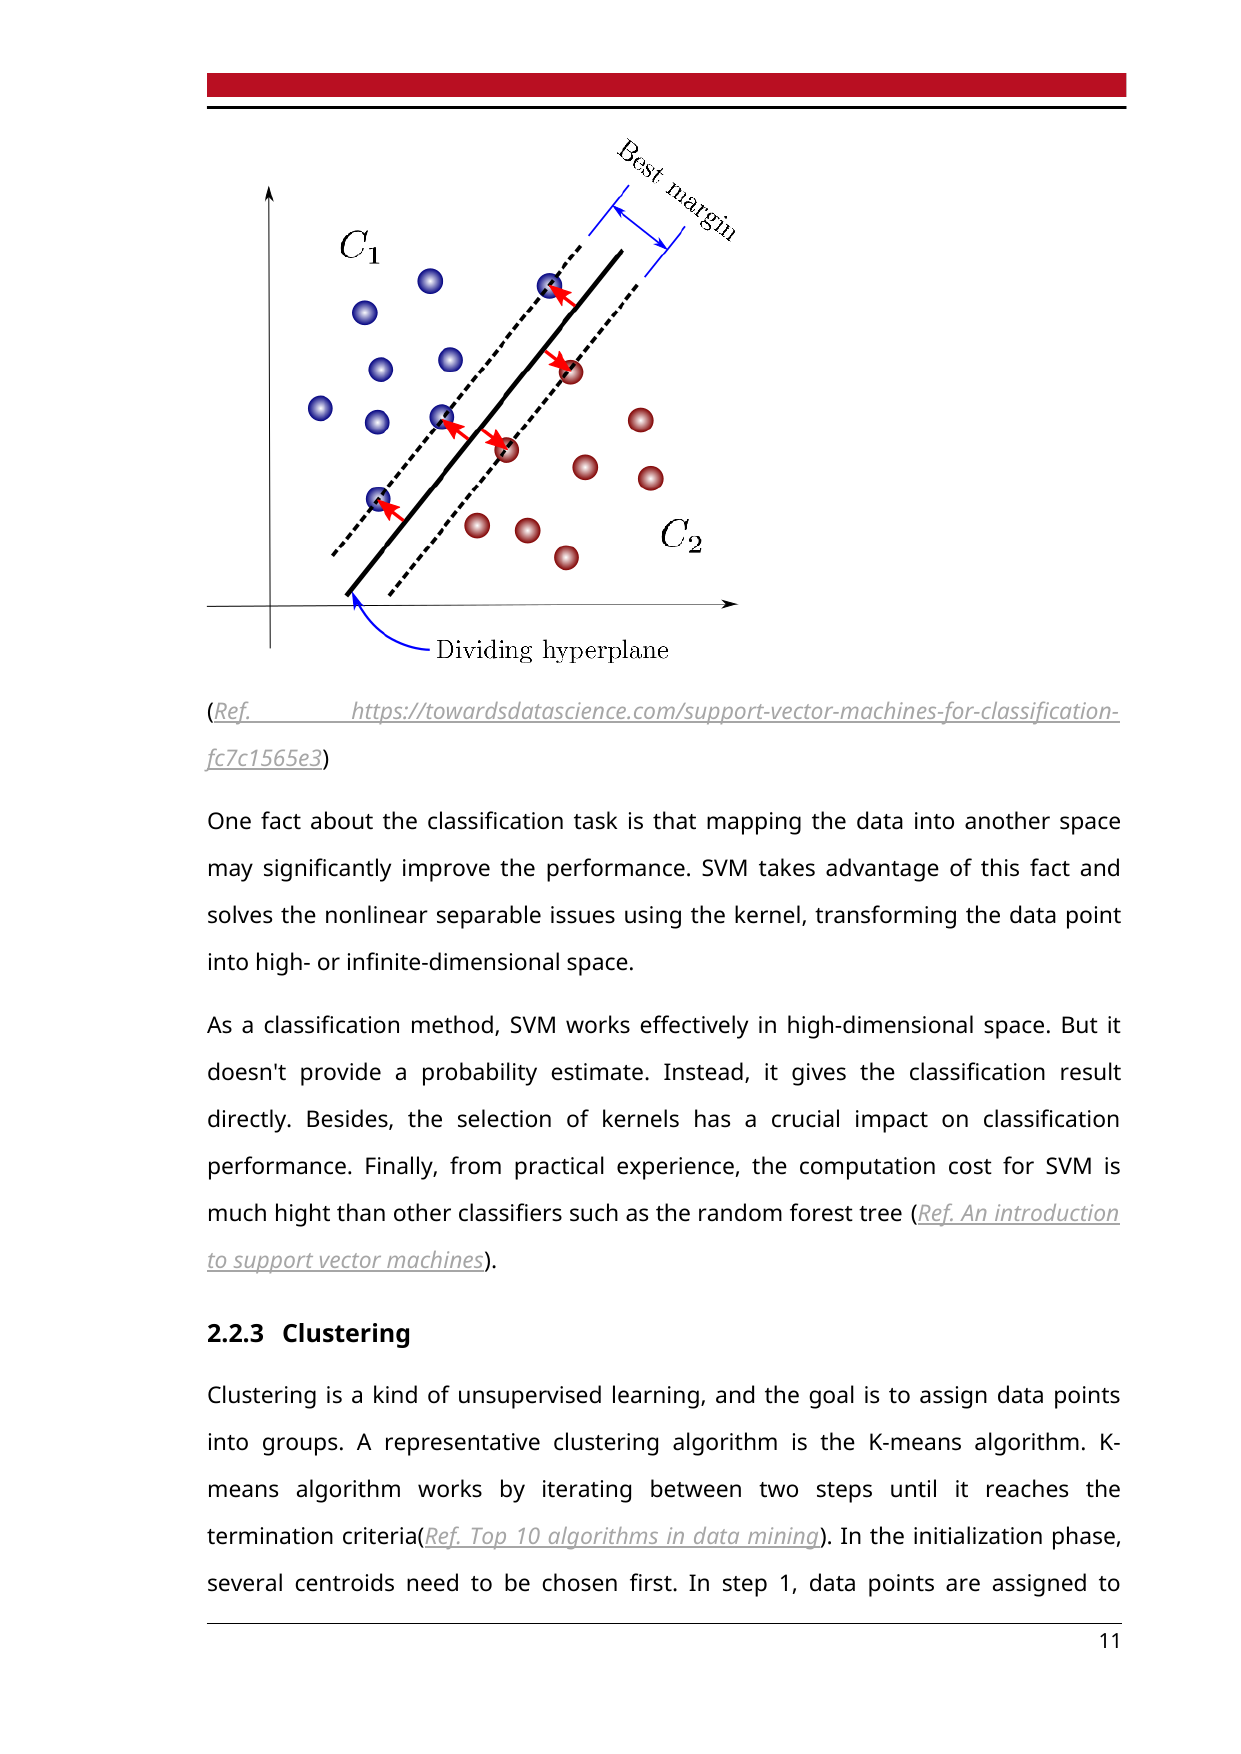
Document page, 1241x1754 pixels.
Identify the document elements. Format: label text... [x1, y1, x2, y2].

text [207, 1379, 1122, 1598]
text One fact about the classification task is that mapping the data into another space may significantly improve the performance. SVM takes advantage of this fact and solves the nonlinear separable issues using the kernel, transforming the data point into high- or infinite-dimensional space. [207, 805, 1122, 977]
text (Ref. https://towardsdatascience.com/support-vector-machines-for-classification-fc7c1565e3) [207, 695, 1122, 773]
picture [206, 138, 741, 663]
subtitle Clustering [207, 1316, 1122, 1350]
picture [206, 73, 1127, 109]
text As a classification method, SVM works effectively in high-dimensional space. But it doesn't provide a probability estimate. Instead, it gives the classification result directly. Besides, the selection of kernels has a crucial impact on classification performance. Finally, from practical experience, the computation cost for SVM is much hight than other classifiers such as the random forest tree (Ref. An introduction to support vector machines). [207, 1009, 1122, 1275]
